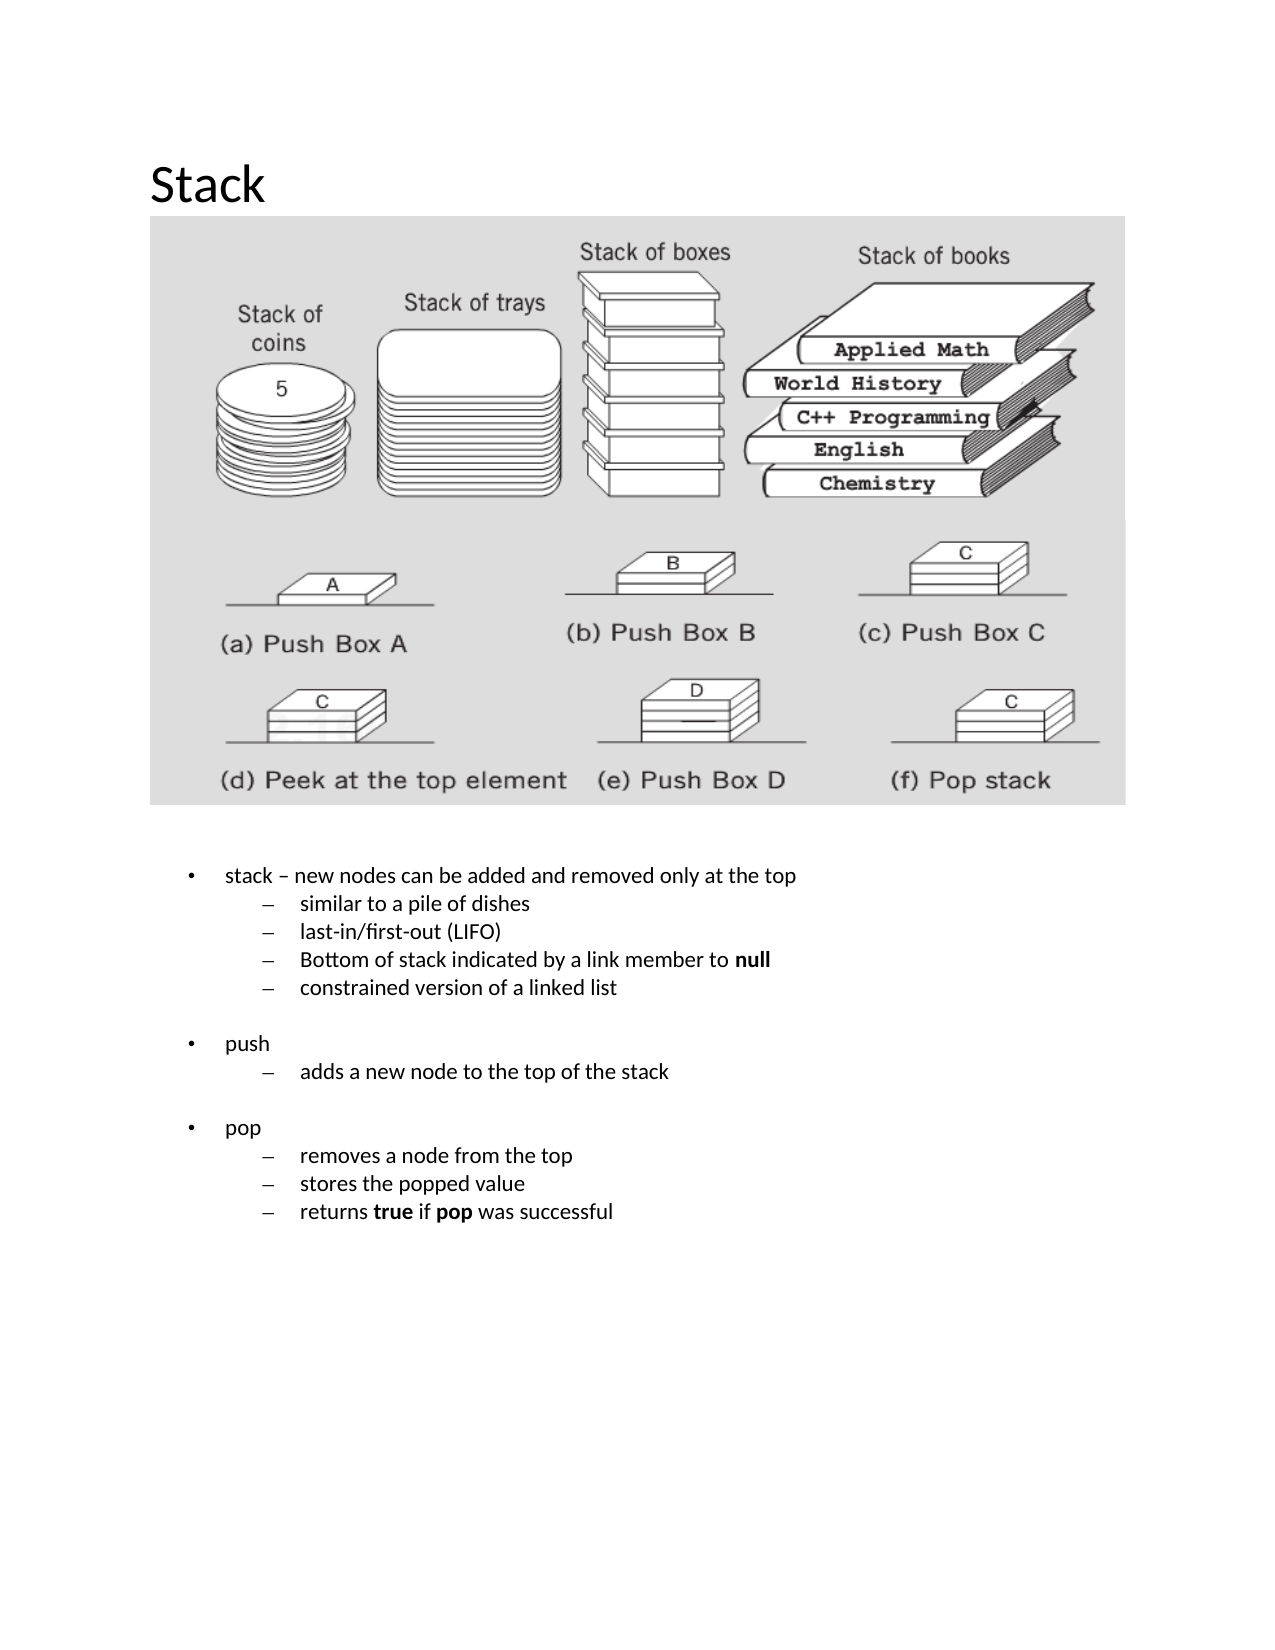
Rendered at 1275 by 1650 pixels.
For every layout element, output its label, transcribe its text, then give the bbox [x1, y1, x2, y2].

list push [187, 1029, 1125, 1057]
list removes a node from the top [262, 1141, 1125, 1169]
list stores the popped value [262, 1169, 1125, 1197]
picture [150, 216, 1126, 805]
list adds a new node to the top of the stack [262, 1057, 1125, 1085]
list last-in/first-out (LIFO) [262, 917, 1125, 945]
text Stack [150, 150, 1125, 216]
list pop [187, 1113, 1125, 1141]
list similar to a pile of dishes [262, 889, 1125, 917]
list returns true if pop was successful [262, 1197, 1125, 1225]
list constrained version of a linked list [262, 973, 1125, 1001]
list Bottom of stack indicated by a link member to null [262, 945, 1125, 973]
list stack – new nodes can be added and removed only at the top [187, 861, 1125, 889]
